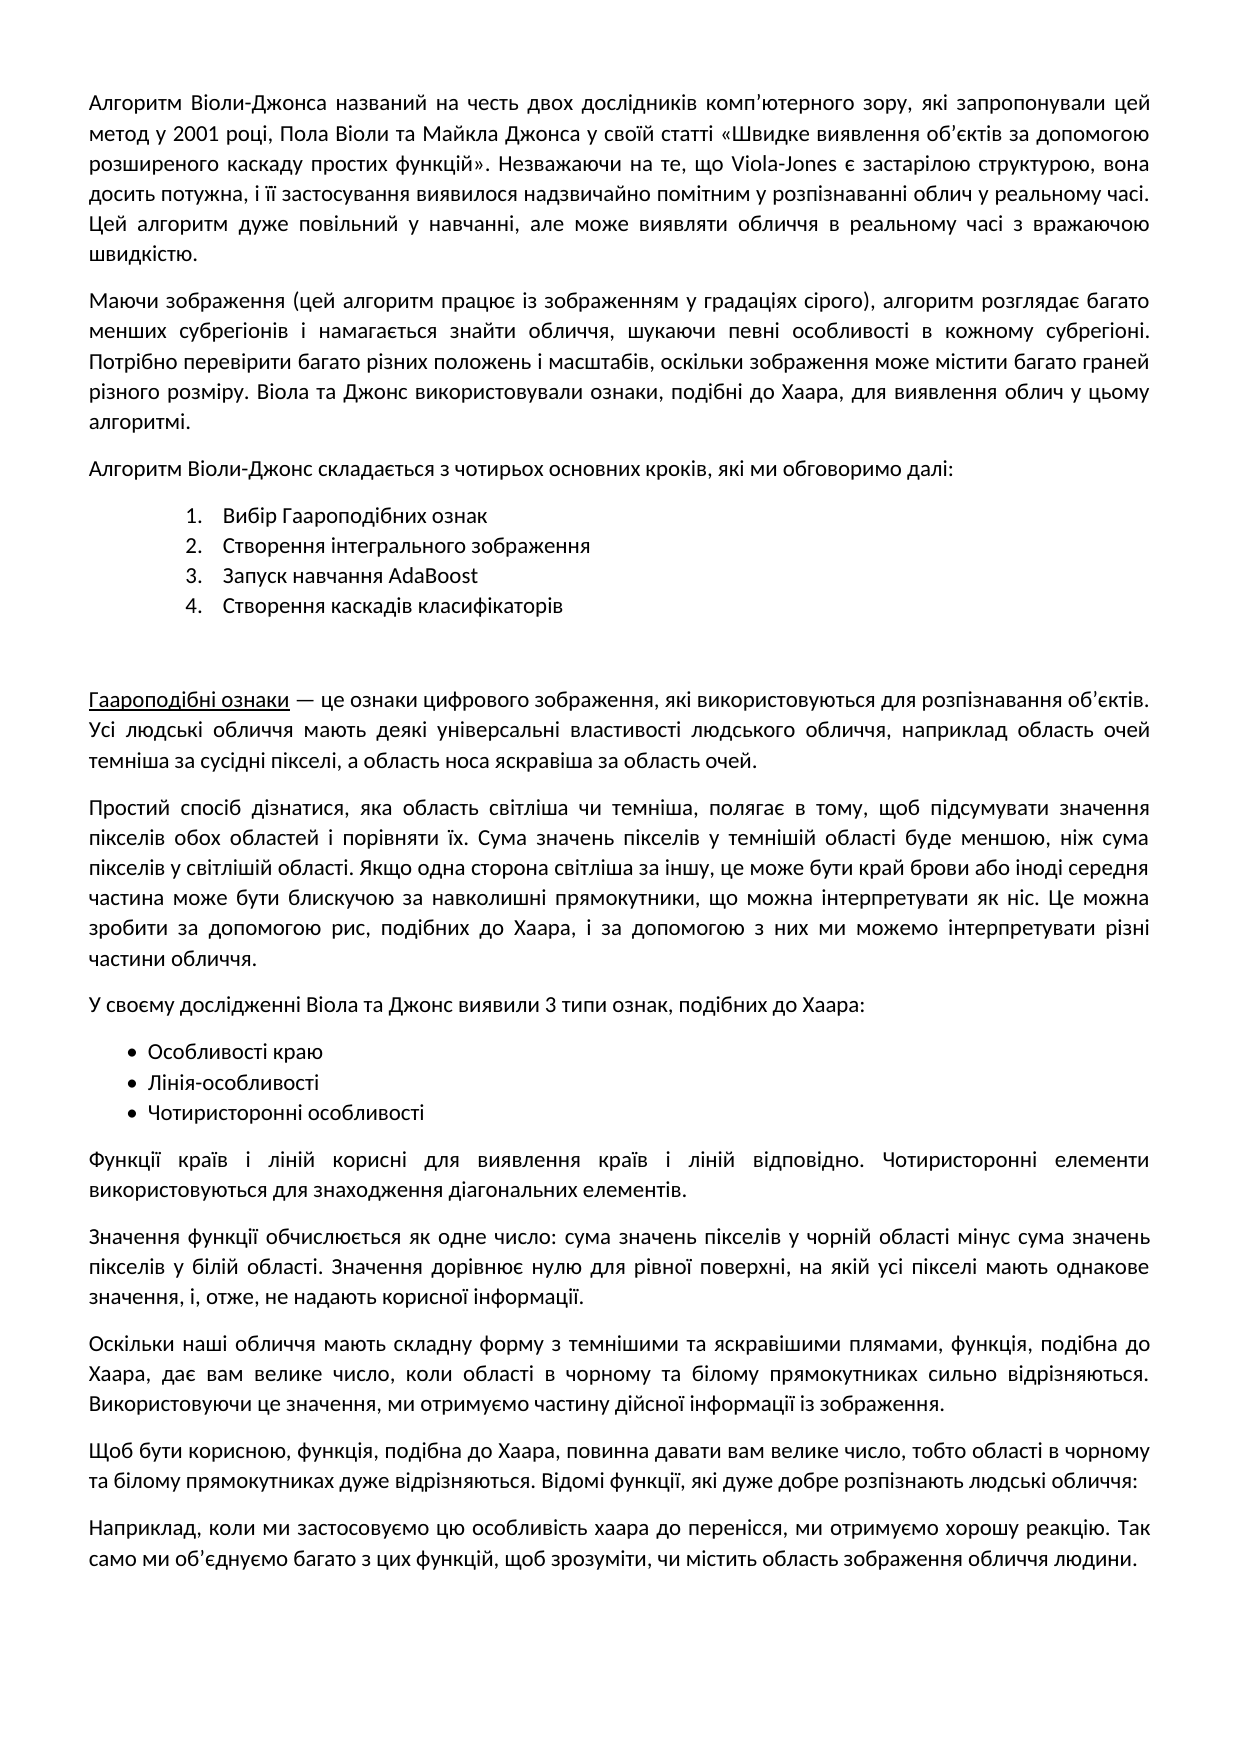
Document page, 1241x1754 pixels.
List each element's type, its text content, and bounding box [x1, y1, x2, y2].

text Простий спосіб дізнатися, яка область світліша чи темніша, полягає в тому, щоб підсумувати значення пікселів обох областей і порівняти їх. Сума значень пікселів у темнішій області буде меншою, ніж сума пікселів у світлішій області. Якщо одна сторона світліша за іншу, це може бути край брови або іноді середня частина може бути блискучою за навколишні прямокутники, що можна інтерпретувати як ніс. Це можна зробити за допомогою рис, подібних до Хаара, і за допомогою з них ми можемо інтерпретувати різні частини обличчя. [88, 793, 1152, 972]
text Наприклад, коли ми застосовуємо цю особливість хаара до перенісся, ми отримуємо хорошу реакцію. Так само ми об’єднуємо багато з цих функцій, щоб зрозуміти, чи містить область зображення обличчя людини. [88, 1513, 1152, 1572]
list Створення каскадів класифікаторів [185, 592, 1152, 620]
text Значення функції обчислюється як одне число: сума значень пікселів у чорній області мінус сума значень пікселів у білій області. Значення дорівнює нулю для рівної поверхні, на якій усі пікселі мають однакове значення, і, отже, не надають корисної інформації. [88, 1222, 1152, 1310]
text Щоб бути корисною, функція, подібна до Хаара, повинна давати вам велике число, тобто області в чорному та білому прямокутниках дуже відрізняються. Відомі функції, які дуже добре розпізнають людські обличчя: [88, 1436, 1152, 1495]
list Чотиристоронні особливості [126, 1098, 1152, 1126]
list Особливості краю [126, 1037, 1152, 1066]
text Функції країв і ліній корисні для виявлення країв і ліній відповідно. Чотиристоронні елементи використовуються для знаходження діагональних елементів. [88, 1145, 1152, 1203]
text У своєму дослідженні Віола та Джонс виявили 3 типи ознак, подібних до Хаара: [88, 991, 1152, 1019]
text Гаароподібні ознаки — це ознаки цифрового зображення, які використовуються для розпізнавання об’єктів. Усі людські обличчя мають деякі універсальні властивості людського обличчя, наприклад область очей темніша за сусідні пікселі, а область носа яскравіша за область очей. [88, 685, 1152, 774]
text Алгоритм Віоли-Джонс складається з чотирьох основних кроків, які ми обговоримо далі: [88, 454, 1152, 482]
list Запуск навчання AdaBoost [185, 561, 1152, 589]
text Маючи зображення (цей алгоритм працює із зображенням у градаціях сірого), алгоритм розглядає багато менших субрегіонів і намагається знайти обличчя, шукаючи певні особливості в кожному субрегіоні. Потрібно перевірити багато різних положень і масштабів, оскільки зображення може містити багато граней різного розміру. Віола та Джонс використовували ознаки, подібні до Хаара, для виявлення облич у цьому алгоритмі. [88, 286, 1152, 435]
list Створення інтегрального зображення [185, 531, 1152, 559]
list Лінія-особливості [126, 1068, 1152, 1096]
text Оскільки наші обличчя мають складну форму з темнішими та яскравішими плямами, функція, подібна до Хаара, дає вам велике число, коли області в чорному та білому прямокутниках сильно відрізняються. Використовуючи це значення, ми отримуємо частину дійсної інформації із зображення. [88, 1329, 1152, 1418]
list Вибір Гаароподібних ознак [185, 501, 1152, 529]
